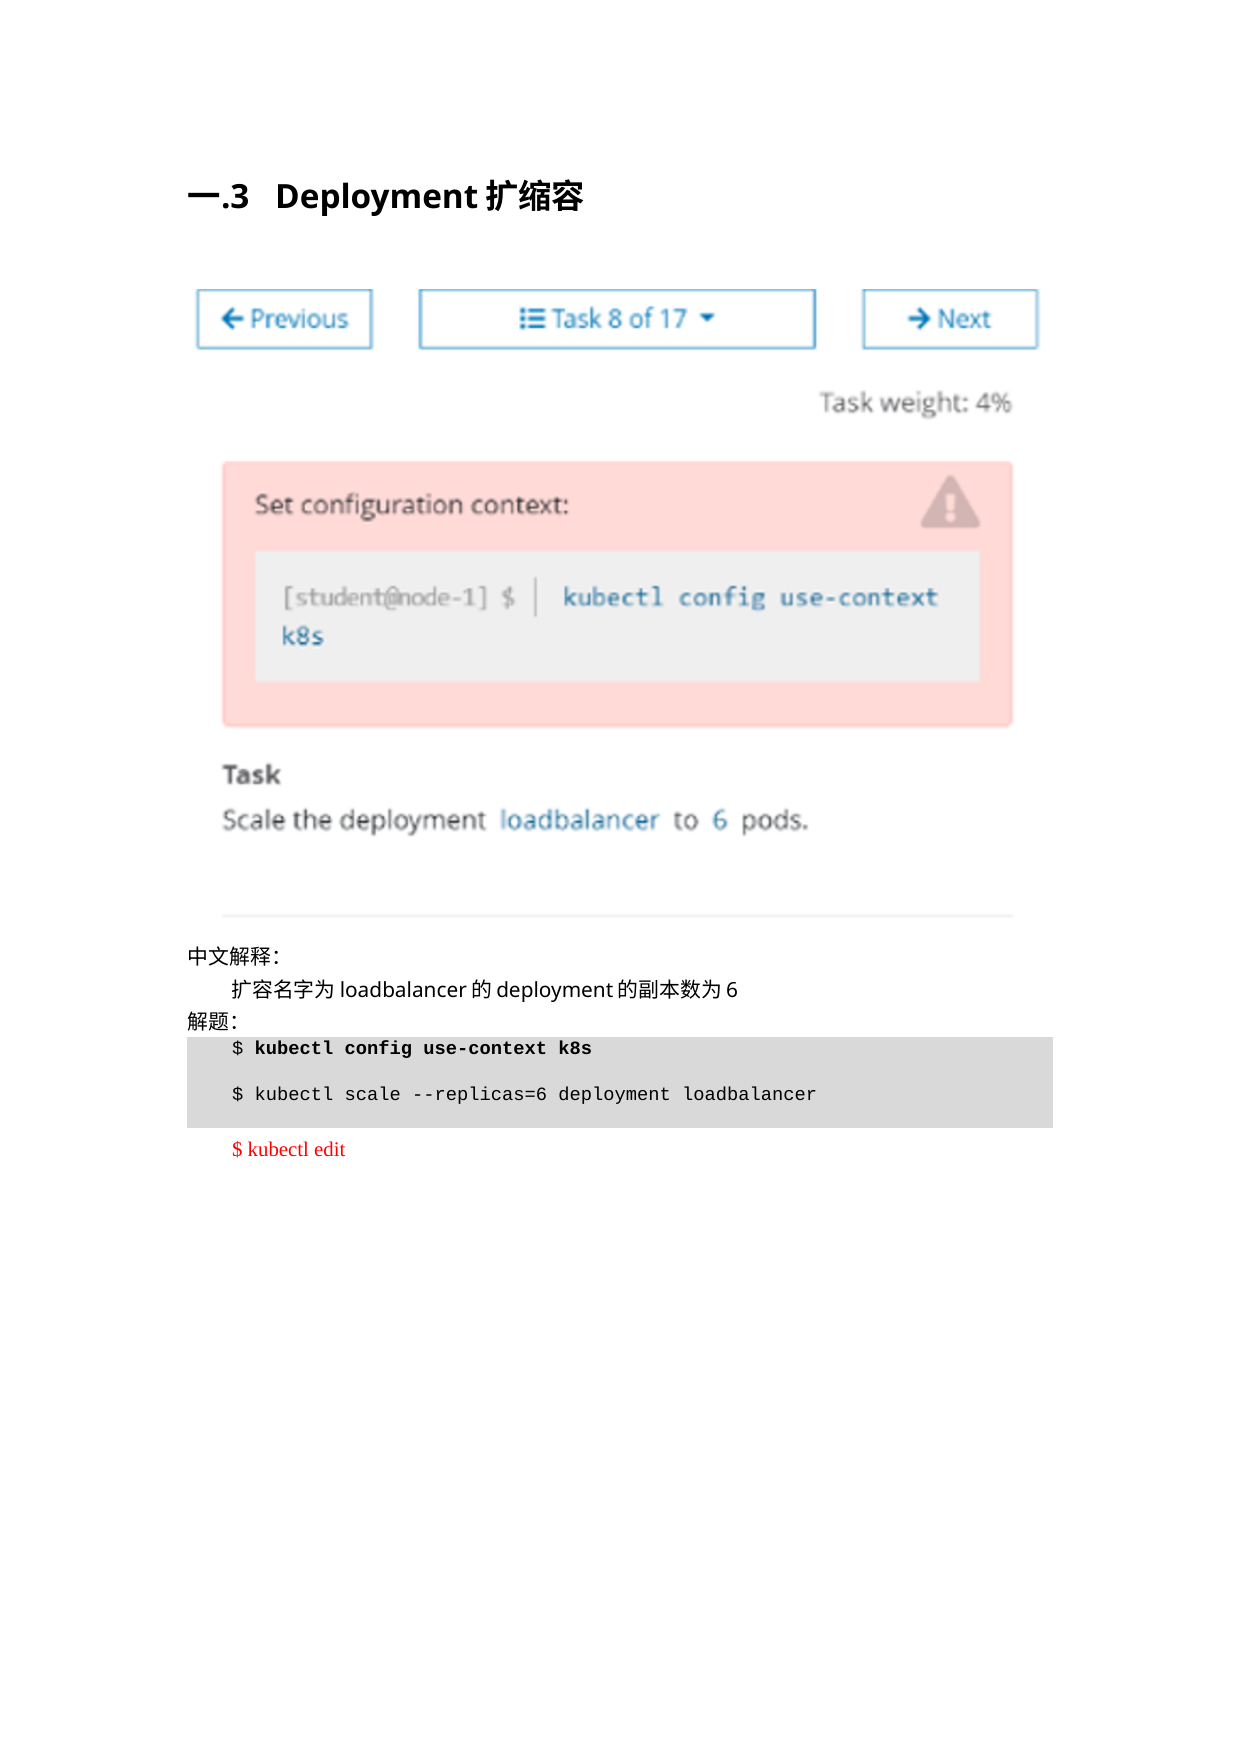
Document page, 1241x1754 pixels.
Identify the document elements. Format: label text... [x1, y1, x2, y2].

picture [187, 289, 1053, 925]
text 中文解释： [187, 939, 1053, 972]
text $ kubectl edit [187, 1128, 1053, 1161]
text 扩容名字为loadbalancer的deployment的副本数为6 [187, 972, 1053, 1004]
subtitle Deployment扩缩容 [187, 162, 1053, 227]
text $ kubectl config use-context k8s [187, 1037, 1053, 1060]
text $ kubectl scale --replicas=6 deployment loadbalancer [187, 1083, 1053, 1106]
text 解题： [187, 1004, 1053, 1037]
